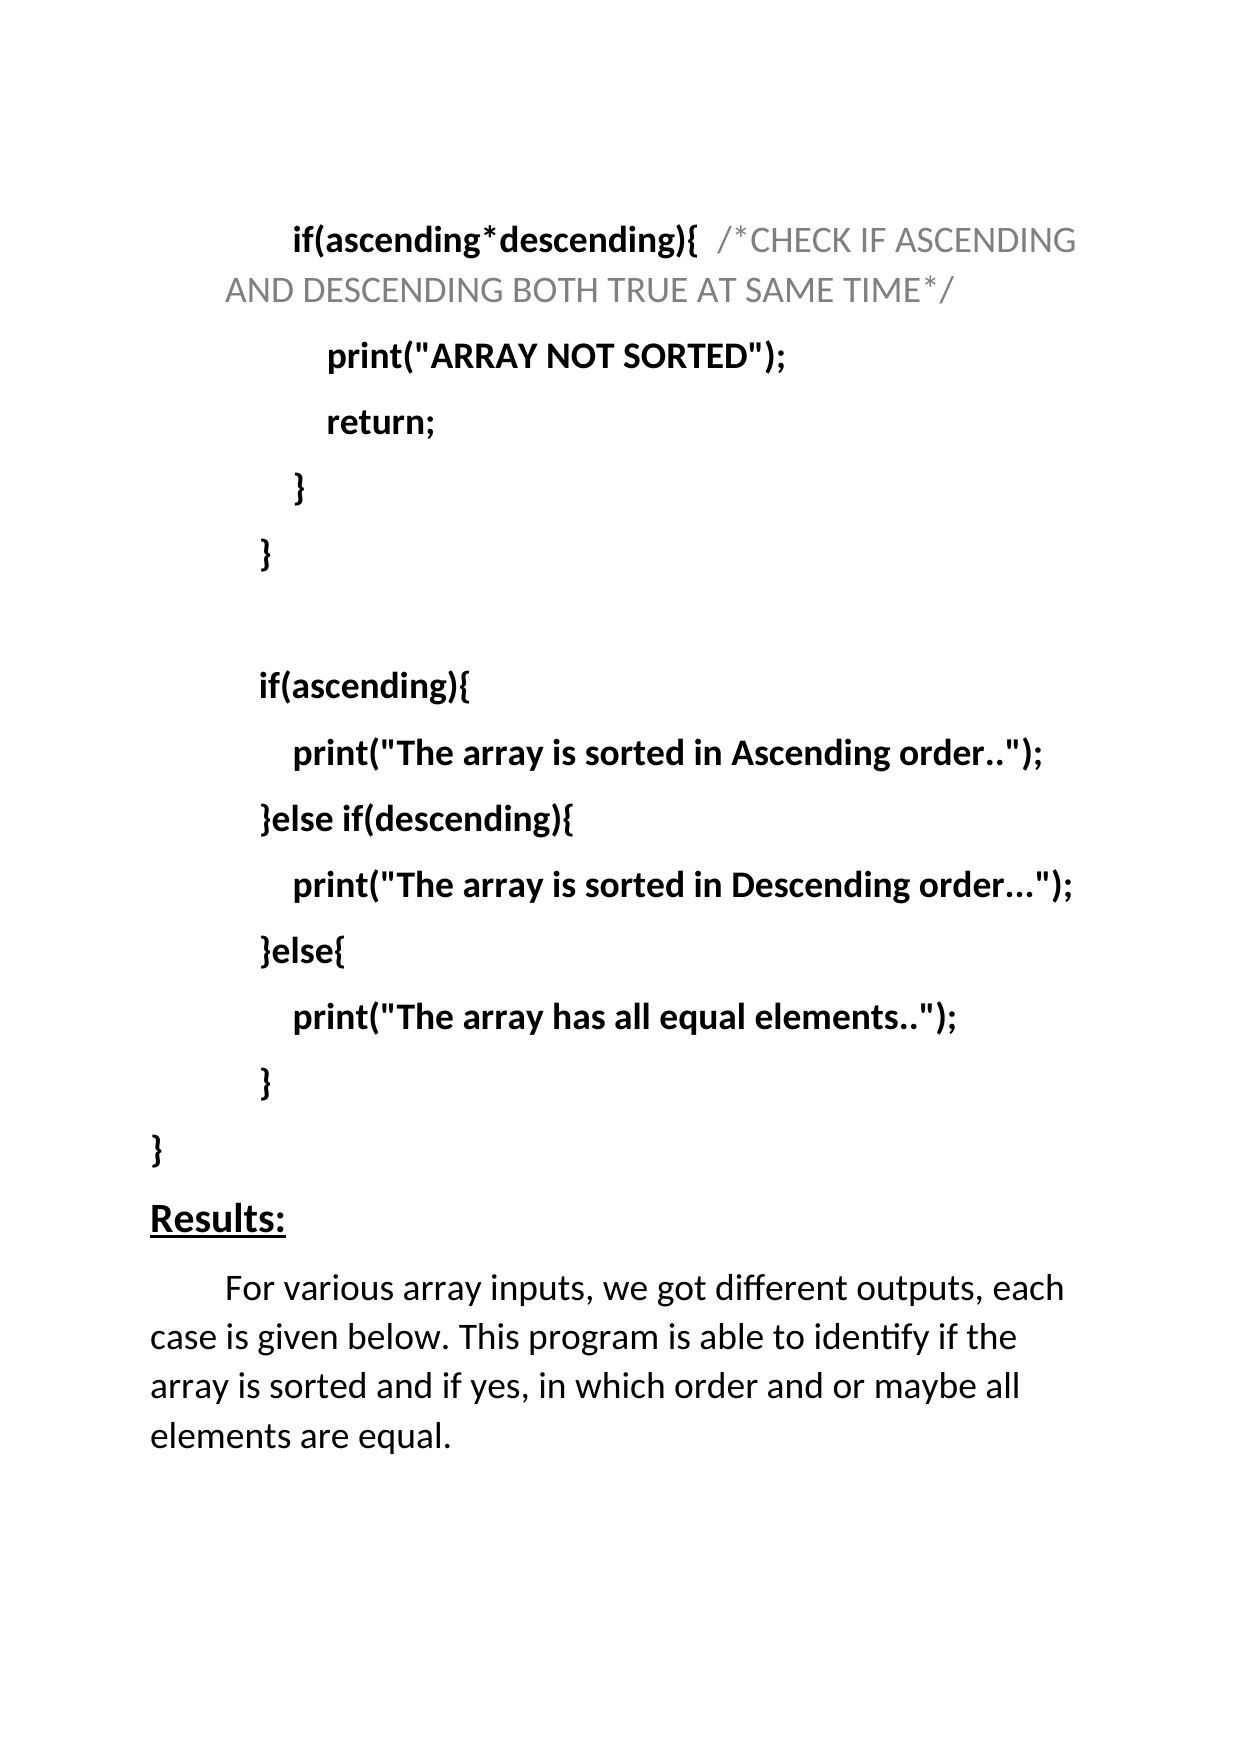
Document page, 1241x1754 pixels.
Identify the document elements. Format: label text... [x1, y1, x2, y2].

text return; [225, 398, 1090, 444]
text print("The array is sorted in Ascending order.."); [225, 729, 1090, 774]
text Results: [150, 1192, 1090, 1242]
text } [225, 464, 1090, 510]
text if(ascending){ [225, 662, 1090, 708]
text }else if(descending){ [225, 795, 1090, 841]
text For various array inputs, we got different outputs, each case is given below. This program is able to identify if the array is sorted and if yes, in which order and or maybe all elements are equal. [150, 1263, 1090, 1458]
text }else{ [225, 927, 1090, 973]
text print("ARRAY NOT SORTED"); [225, 332, 1090, 378]
text print("The array has all equal elements.."); [225, 993, 1090, 1039]
text } [225, 530, 1090, 576]
text } [150, 1126, 1090, 1171]
text } [225, 1059, 1090, 1105]
text if(ascending*descending){ /*CHECK IF ASCENDING AND DESCENDING BOTH TRUE AT SAME TIME*/ [225, 216, 1090, 311]
text print("The array is sorted in Descending order..."); [225, 861, 1090, 907]
